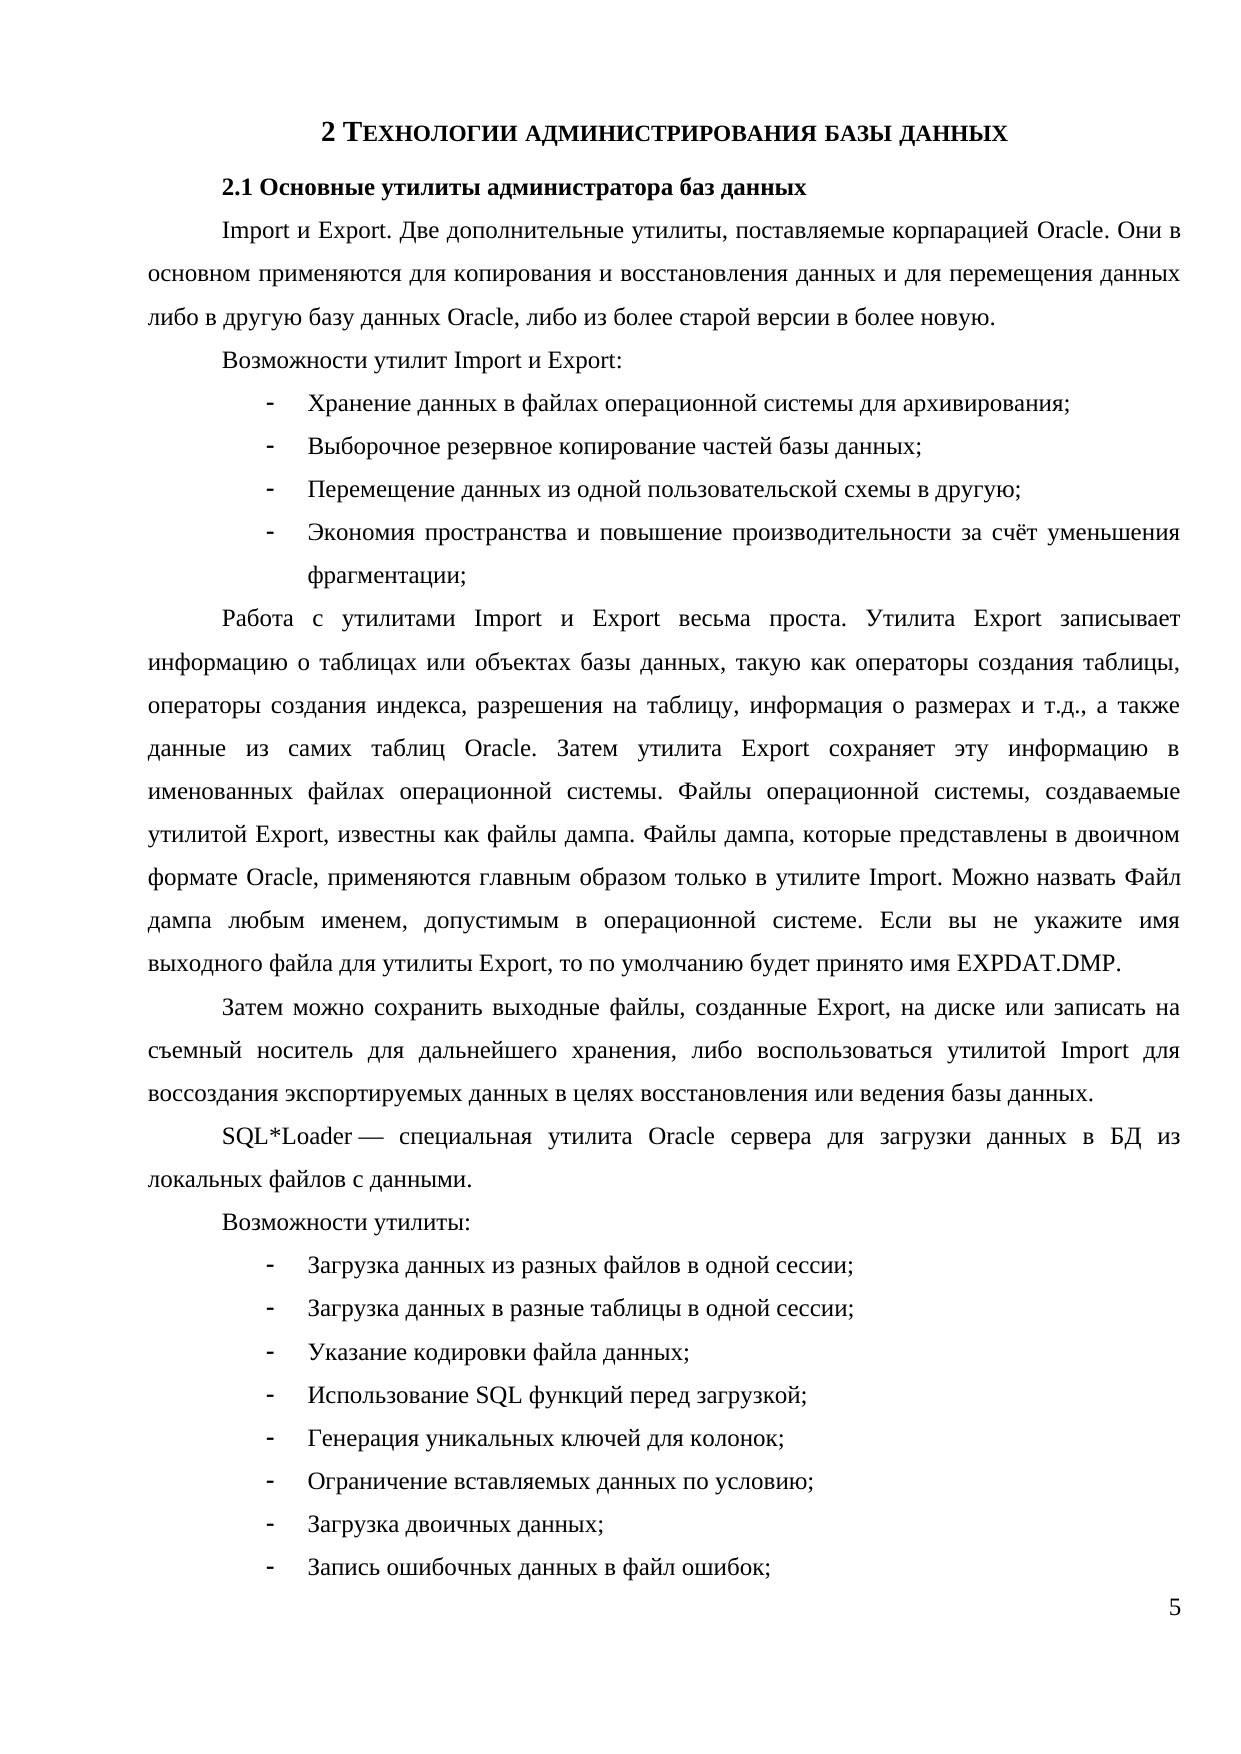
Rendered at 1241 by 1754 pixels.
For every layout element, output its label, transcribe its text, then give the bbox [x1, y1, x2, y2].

list Хранение данных в файлах операционной системы для архивирования; [266, 388, 1181, 417]
list Указание кодировки файла данных; [266, 1337, 1181, 1365]
list Загрузка двоичных данных; [266, 1509, 1181, 1538]
text Работа с утилитами Import и Export весьма проста. Утилита Export записывает информацию о таблицах или объектах базы данных, такую как операторы создания таблицы, операторы создания индекса, разрешения на таблицу, информация о размерах и т.д., а также данные из самих таблиц Oracle. Затем утилита Export сохраняет эту информацию в именованных файлах операционной системы. Файлы операционной системы, создаваемые утилитой Export, известны как файлы дампа. Файлы дампа, которые представлены в двоичном формате Oracle, применяются главным образом только в утилите Import. Можно назвать Файл дампа любым именем, допустимым в операционной системе. Если вы не укажите имя выходного файла для утилиты Export, то по умолчанию будет принято имя EXPDAT.DMP. [148, 603, 1181, 977]
text Затем можно сохранить выходные файлы, созданные Export, на диске или записать на съемный носитель для дальнейшего хранения, либо воспользоваться утилитой Import для воссоздания экспортируемых данных в целях восстановления или ведения базы данных. [148, 992, 1181, 1107]
subtitle 2 Технологии администрирования базы данных [148, 114, 1181, 147]
list 2.1 Основные утилиты администратора баз данных [148, 172, 1181, 201]
list Выборочное резервное копирование частей базы данных; [266, 431, 1181, 460]
text Возможности утилит Import и Export: [148, 345, 1181, 373]
list Запись ошибочных данных в файл ошибок; [266, 1552, 1181, 1581]
text SQL*Loader — специальная утилита Oracle сервера для загрузки данных в БД из локальных файлов с данными. [148, 1121, 1181, 1193]
list Ограничение вставляемых данных по условию; [266, 1466, 1181, 1495]
list Загрузка данных из разных файлов в одной сессии; [266, 1250, 1181, 1279]
text Возможности утилиты: [148, 1207, 1181, 1236]
text Import и Export. Две дополнительные утилиты, поставляемые корпарацией Oracle. Они в основном применяются для копирования и восстановления данных и для перемещения данных либо в другую базу данных Oracle, либо из более старой версии в более новую. [148, 215, 1181, 330]
list Использование SQL функций перед загрузкой; [266, 1380, 1181, 1408]
list Генерация уникальных ключей для колонок; [266, 1423, 1181, 1452]
list Перемещение данных из одной пользовательской схемы в другую; [266, 474, 1181, 503]
list Экономия пространства и повышение производительности за счёт уменьшения фрагментации; [266, 517, 1181, 589]
list Загрузка данных в разные таблицы в одной сессии; [266, 1293, 1181, 1322]
